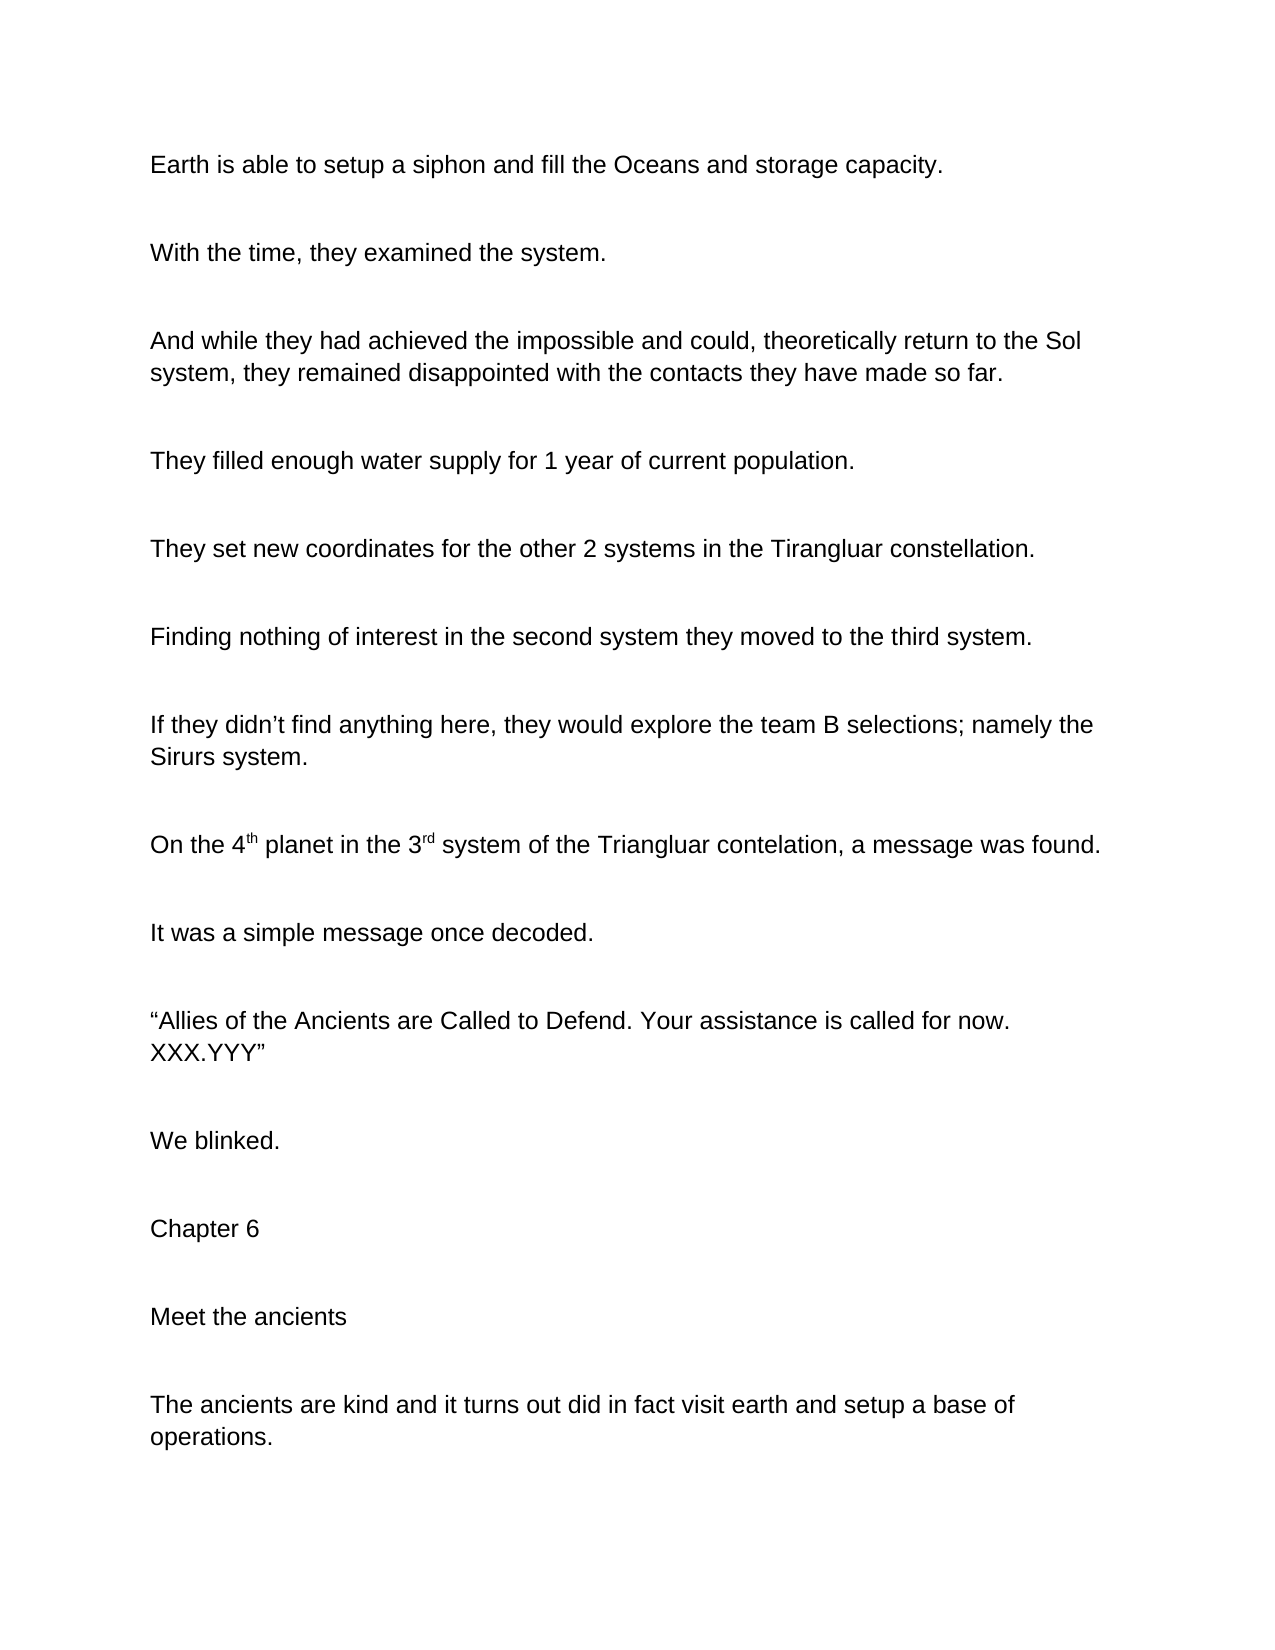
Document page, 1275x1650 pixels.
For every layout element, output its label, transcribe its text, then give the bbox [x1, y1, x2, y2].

text They set new coordinates for the other 2 systems in the Tirangluar constellation. [150, 534, 1125, 563]
text Meet the ancients [150, 1302, 1125, 1331]
text Chapter 6 [150, 1214, 1125, 1243]
text We blinked. [150, 1126, 1125, 1155]
text If they didn’t find anything here, they would explore the team B selections; namely the Sirurs system. [150, 710, 1125, 771]
text “Allies of the Ancients are Called to Defend. Your assistance is called for now. XXX.YYY” [150, 1006, 1125, 1067]
text On the 4th planet in the 3rd system of the Triangluar contelation, a message was found. [150, 830, 1125, 859]
text Finding nothing of interest in the second system they moved to the third system. [150, 622, 1125, 651]
text It was a simple message once decoded. [150, 918, 1125, 947]
text With the time, they examined the system. [150, 238, 1125, 267]
text And while they had achieved the impossible and could, theoretically return to the Sol system, they remained disappointed with the contacts they have made so far. [150, 326, 1125, 387]
text They filled enough water supply for 1 year of current population. [150, 446, 1125, 475]
text Earth is able to setup a siphon and fill the Oceans and storage capacity. [150, 150, 1125, 179]
text The ancients are kind and it turns out did in fact visit earth and setup a base of operations. [150, 1390, 1125, 1451]
